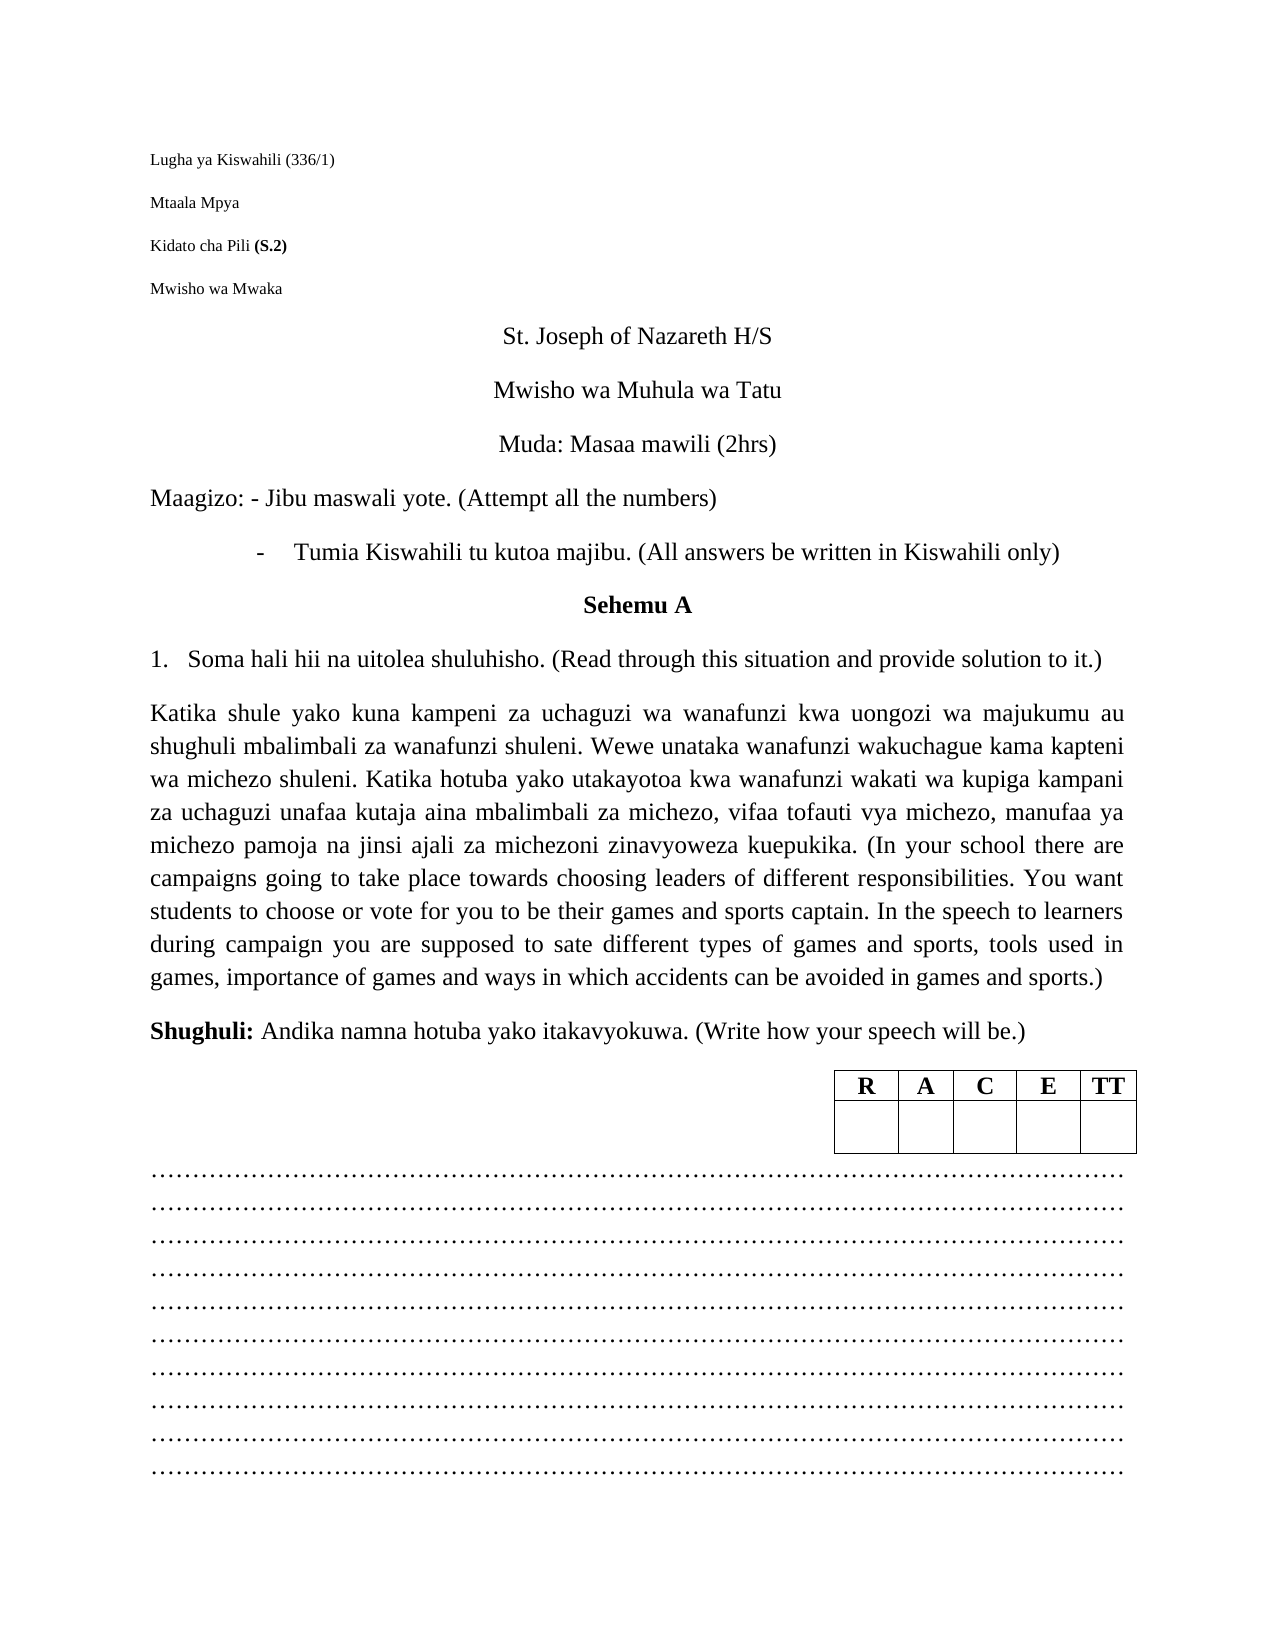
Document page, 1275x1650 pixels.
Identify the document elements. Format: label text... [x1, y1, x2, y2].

list Tumia Kiswahili tu kutoa majibu. (All answers be written in Kiswahili only) [256, 537, 1125, 565]
text Sehemu A [150, 591, 1125, 619]
table_header A [899, 1071, 953, 1100]
text Muda: Masaa mawili (2hrs) [150, 429, 1125, 458]
table_cell [1081, 1101, 1136, 1153]
text Katika shule yako kuna kampeni za uchaguzi wa wanafunzi kwa uongozi wa majukumu au shughuli mbalimbali za wanafunzi shuleni. Wewe unataka wanafunzi wakuchague kama kapteni wa michezo shuleni. Katika hotuba yako utakayotoa kwa wanafunzi wakati wa kupiga kampani za uchaguzi unafaa kutaja aina mbalimbali za michezo, vifaa tofauti vya michezo, manufaa ya michezo pamoja na jinsi ajali za michezoni zinavyoweza kuepukika. (In your school there are campaigns going to take place towards choosing leaders of different responsibilities. You want students to choose or vote for you to be their games and sports captain. In the speech to learners during campaign you are supposed to sate different types of games and sports, tools used in games, importance of games and ways in which accidents can be avoided in games and sports.) [150, 698, 1125, 991]
table_header C [954, 1071, 1016, 1100]
table_cell [1017, 1101, 1080, 1153]
list Soma hali hii na uitolea shuluhisho. (Read through this situation and provide solution to it.) [150, 644, 1125, 673]
table_cell [954, 1101, 1016, 1153]
text Shughuli: Andika namna hotuba yako itakavyokuwa. (Write how your speech will be.) [150, 1016, 1125, 1045]
text Mwisho wa Mwaka [150, 278, 1125, 298]
table_header TT [1081, 1071, 1136, 1100]
table_header R [835, 1071, 898, 1100]
text Mwisho wa Muhula wa Tatu [150, 375, 1125, 404]
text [150, 1154, 1125, 1480]
text Maagizo: - Jibu maswali yote. (Attempt all the numbers) [150, 483, 1125, 512]
text Mtaala Mpya [150, 193, 1125, 212]
text Kidato cha Pili (S.2) [150, 236, 1125, 255]
table_cell [835, 1101, 898, 1153]
text St. Joseph of Nazareth H/S [150, 321, 1125, 350]
table_header E [1017, 1071, 1080, 1100]
table_cell [899, 1101, 953, 1153]
text Lugha ya Kiswahili (336/1) [150, 150, 1125, 169]
